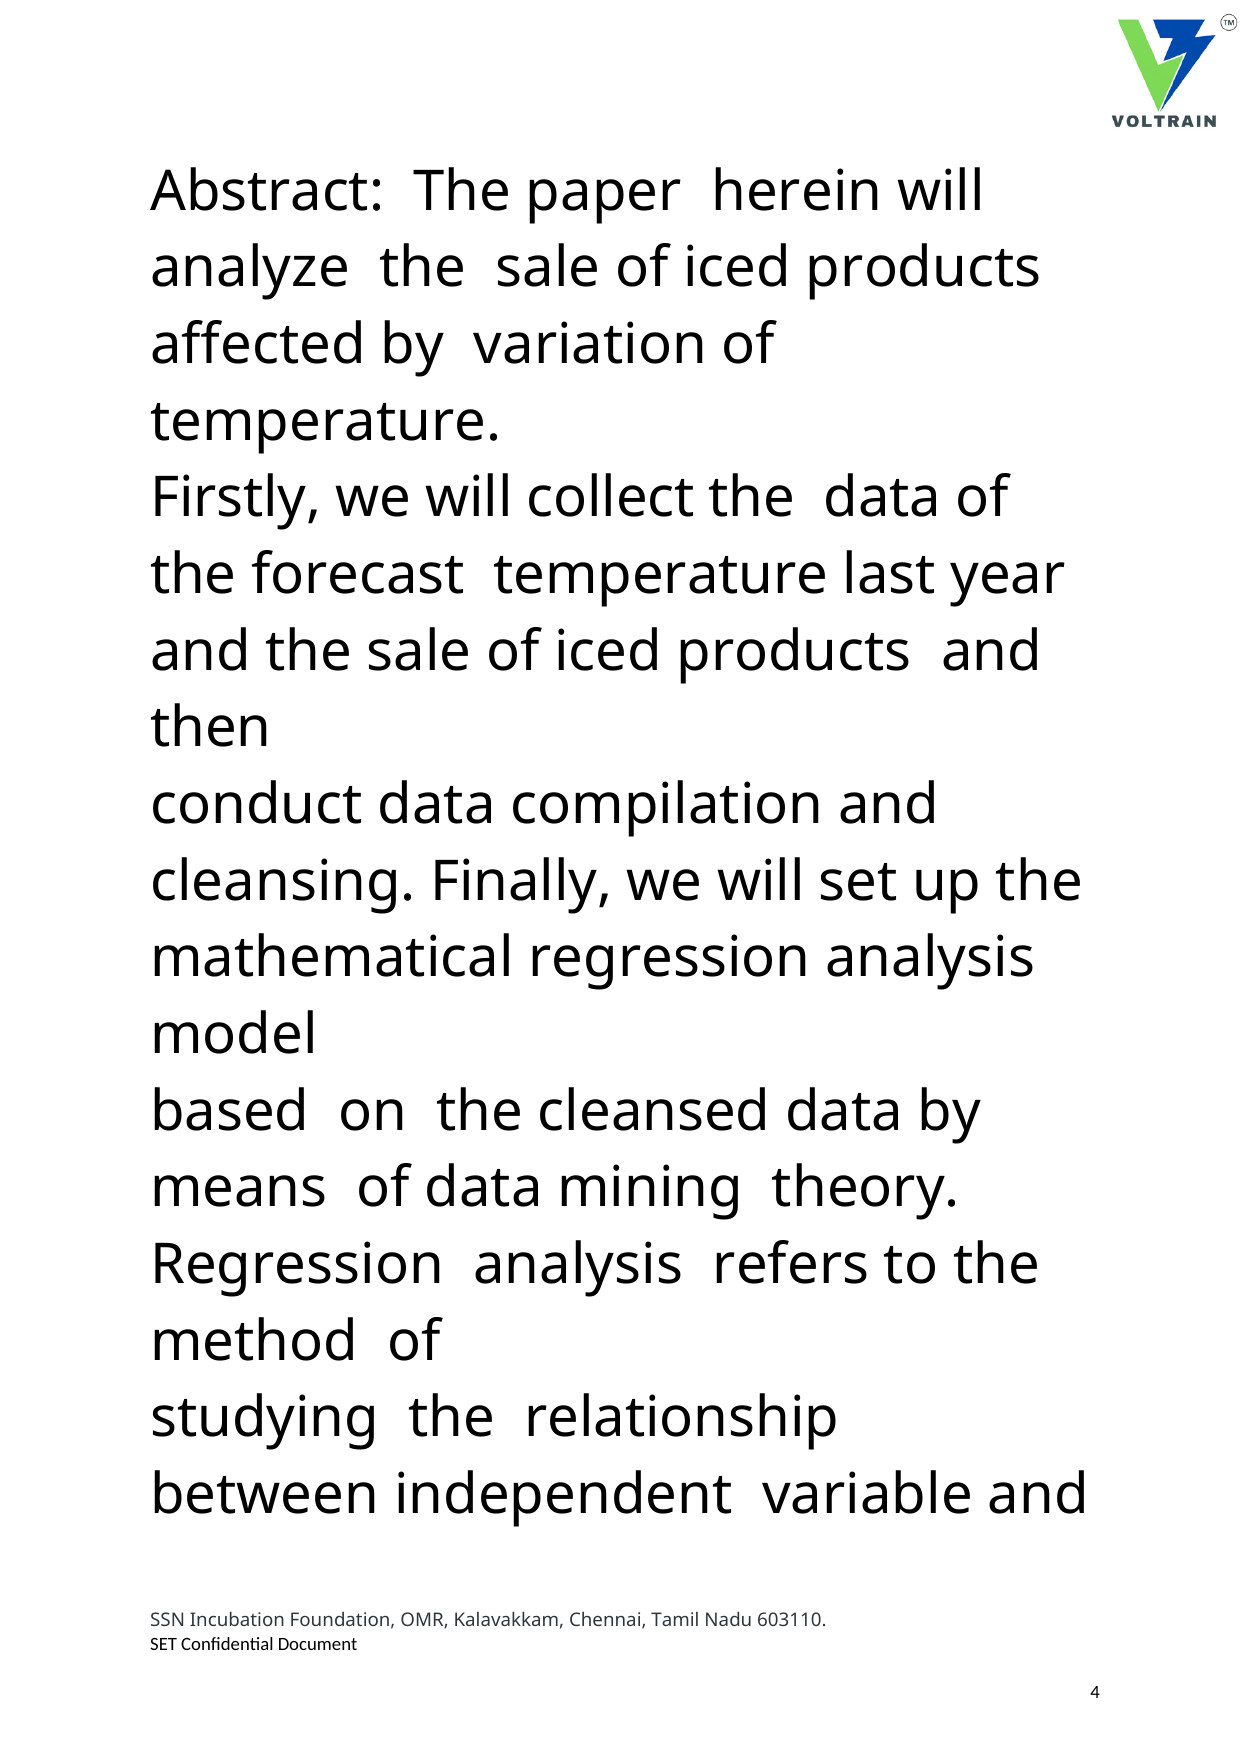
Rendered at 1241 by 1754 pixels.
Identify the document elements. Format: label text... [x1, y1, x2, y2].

picture [1104, 12, 1240, 138]
text Firstly, we will collect the data of the forecast temperature last year and the sale of iced products and then [150, 457, 1090, 763]
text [150, 1377, 1090, 1530]
text based on the cleansed data by means of data mining theory. Regression analysis refers to the method of [150, 1070, 1090, 1377]
text conduct data compilation and cleansing. Finally, we will set up the mathematical regression analysis model [150, 763, 1090, 1070]
text Abstract: The paper herein will analyze the sale of iced products affected by variation of temperature. [150, 150, 1090, 457]
